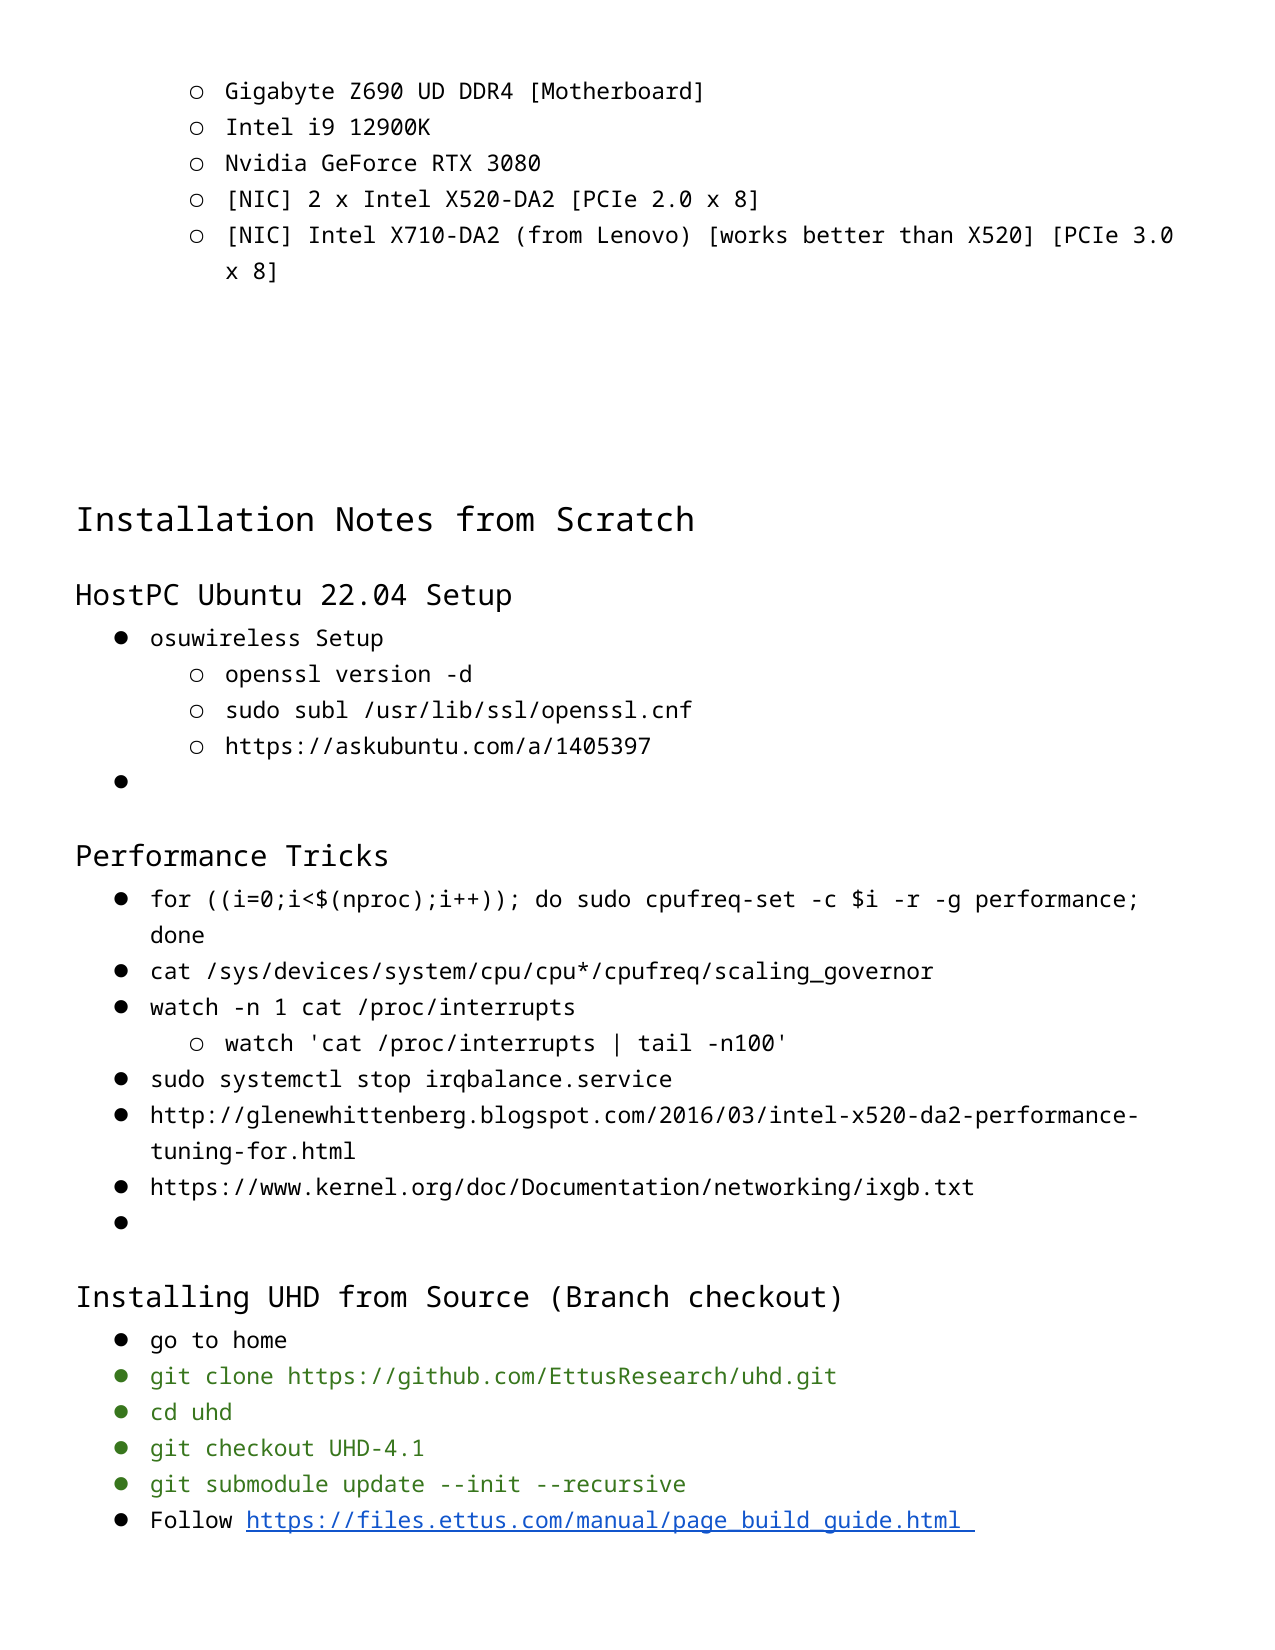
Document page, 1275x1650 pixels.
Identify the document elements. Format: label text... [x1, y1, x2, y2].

list https://www.kernel.org/doc/Documentation/networking/ixgb.txt [112, 1171, 1200, 1202]
list sudo systemctl stop irqbalance.service [112, 1063, 1200, 1094]
list for ((i=0;i<$(nproc);i++)); do sudo cpufreq-set -c $i -r -g performance; done [112, 883, 1200, 950]
list sudo subl /usr/lib/ssl/openssl.cnf [187, 694, 1200, 725]
subtitle Installing UHD from Source (Branch checkout) [75, 1276, 1200, 1316]
list Follow https://files.ettus.com/manual/page_build_guide.html [112, 1504, 1200, 1535]
list cat /sys/devices/system/cpu/cpu*/cpufreq/scaling_governor [112, 955, 1200, 986]
list Nvidia GeForce RTX 3080 [187, 147, 1200, 178]
subtitle Performance Tricks [75, 835, 1200, 875]
list git submodule update --init --recursive [112, 1468, 1200, 1499]
list git checkout UHD-4.1 [112, 1432, 1200, 1463]
subtitle Installation Notes from Scratch [75, 495, 1200, 541]
list openssl version -d [187, 658, 1200, 689]
list go to home [112, 1324, 1200, 1355]
list http://glenewhittenberg.blogspot.com/2016/03/intel-x520-da2-performance-tuning-for.html [112, 1099, 1200, 1166]
list Intel i9 12900K [187, 111, 1200, 142]
list Gigabyte Z690 UD DDR4 [Motherboard] [187, 75, 1200, 106]
list https://askubuntu.com/a/1405397 [187, 730, 1200, 761]
list watch 'cat /proc/interrupts | tail -n100' [187, 1027, 1200, 1058]
list [NIC] Intel X710-DA2 (from Lenovo) [works better than X520] [PCIe 3.0 x 8] [187, 219, 1200, 286]
list [NIC] 2 x Intel X520-DA2 [PCIe 2.0 x 8] [187, 183, 1200, 214]
list osuwireless Setup [112, 622, 1200, 653]
list cd uhd [112, 1396, 1200, 1427]
subtitle HostPC Ubuntu 22.04 Setup [75, 574, 1200, 614]
list watch -n 1 cat /proc/interrupts [112, 991, 1200, 1022]
list git clone https://github.com/EttusResearch/uhd.git [112, 1360, 1200, 1391]
